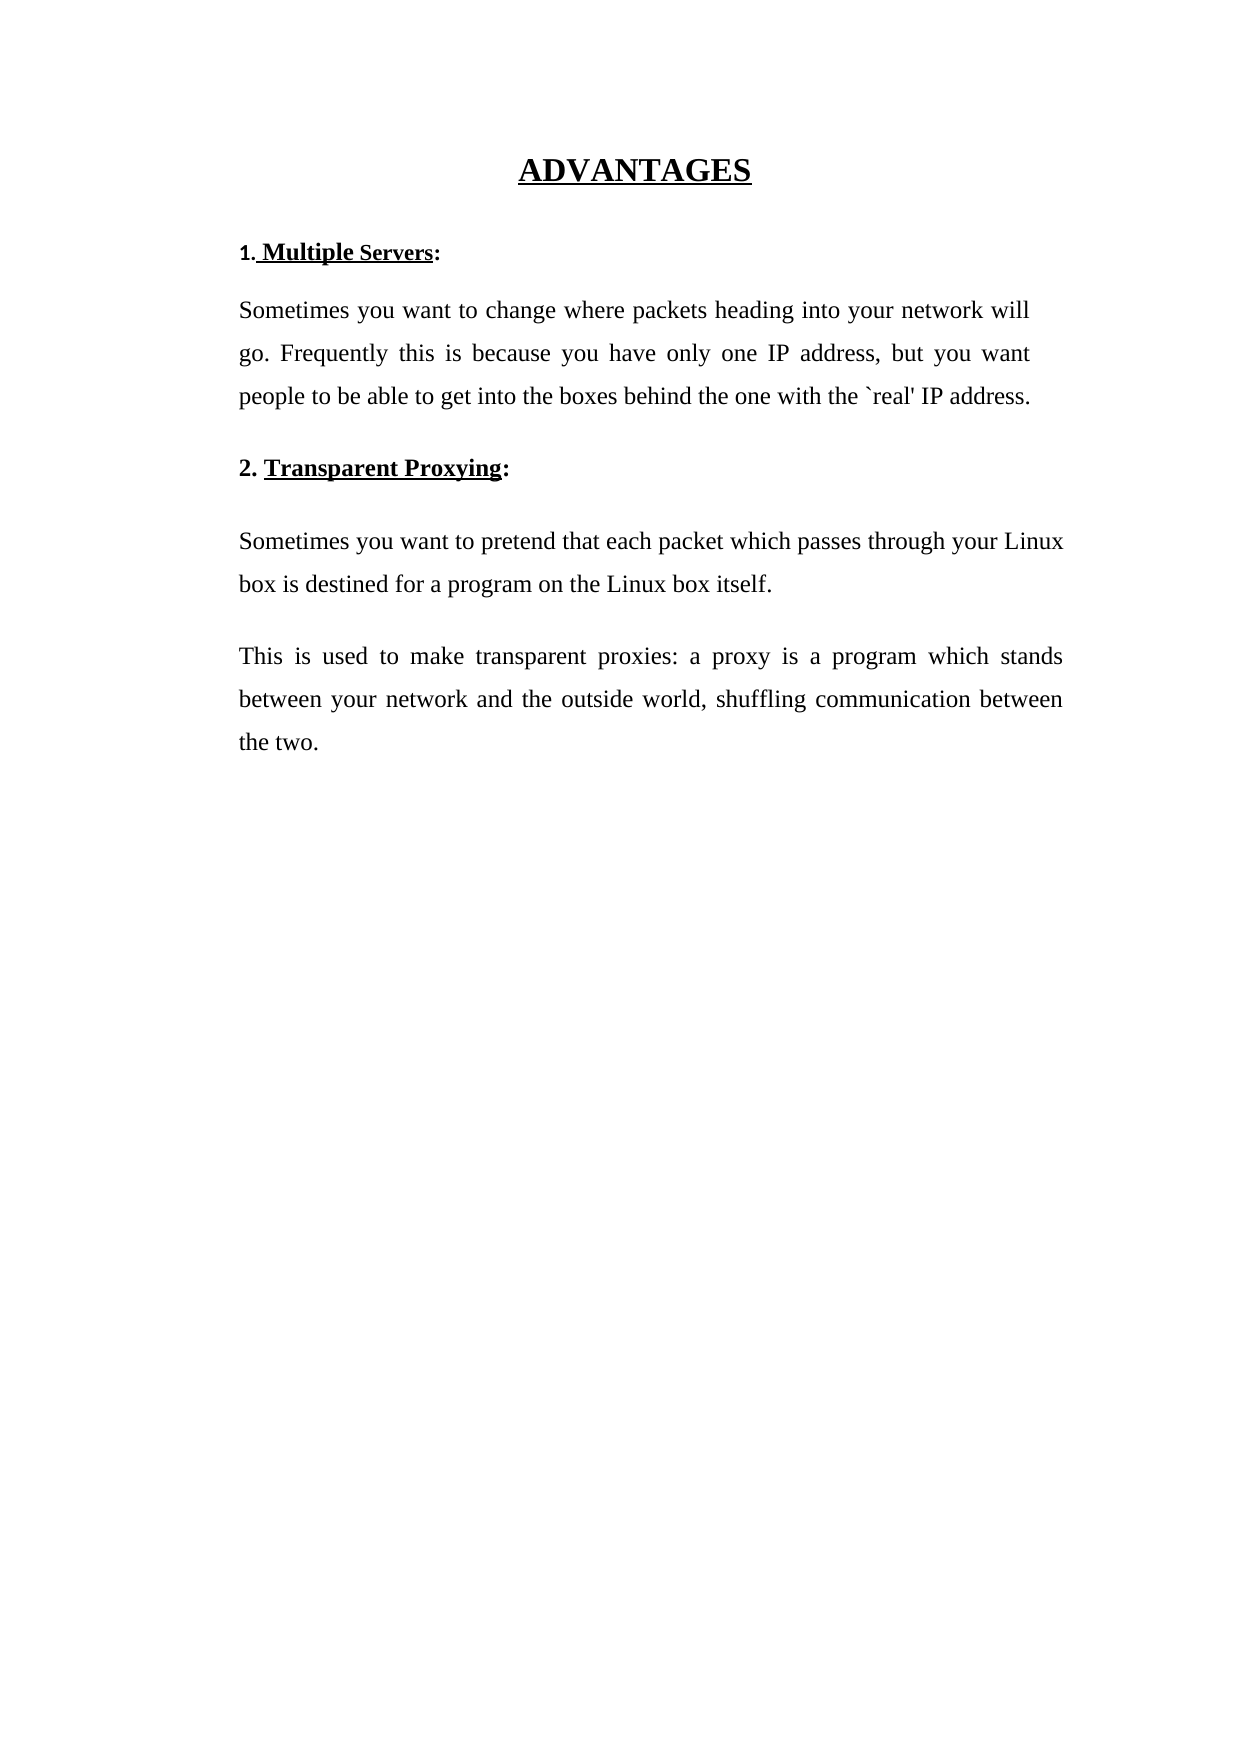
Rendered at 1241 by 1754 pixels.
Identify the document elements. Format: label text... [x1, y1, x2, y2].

text ADVANTAGES [238, 150, 1031, 188]
text 2. Transparent Proxying: [238, 453, 1064, 482]
text This is used to make transparent proxies: a proxy is a program which stands between your network and the outside world, shuffling communication between the two. [238, 641, 1064, 756]
text 1. Multiple Servers: [238, 237, 1031, 266]
text Sometimes you want to change where packets heading into your network will go. Frequently this is because you have only one IP address, but you want people to be able to get into the boxes behind the one with the `real' IP address. [238, 295, 1031, 410]
text Sometimes you want to pretend that each packet which passes through your Linux box is destined for a program on the Linux box itself. [238, 526, 1064, 598]
